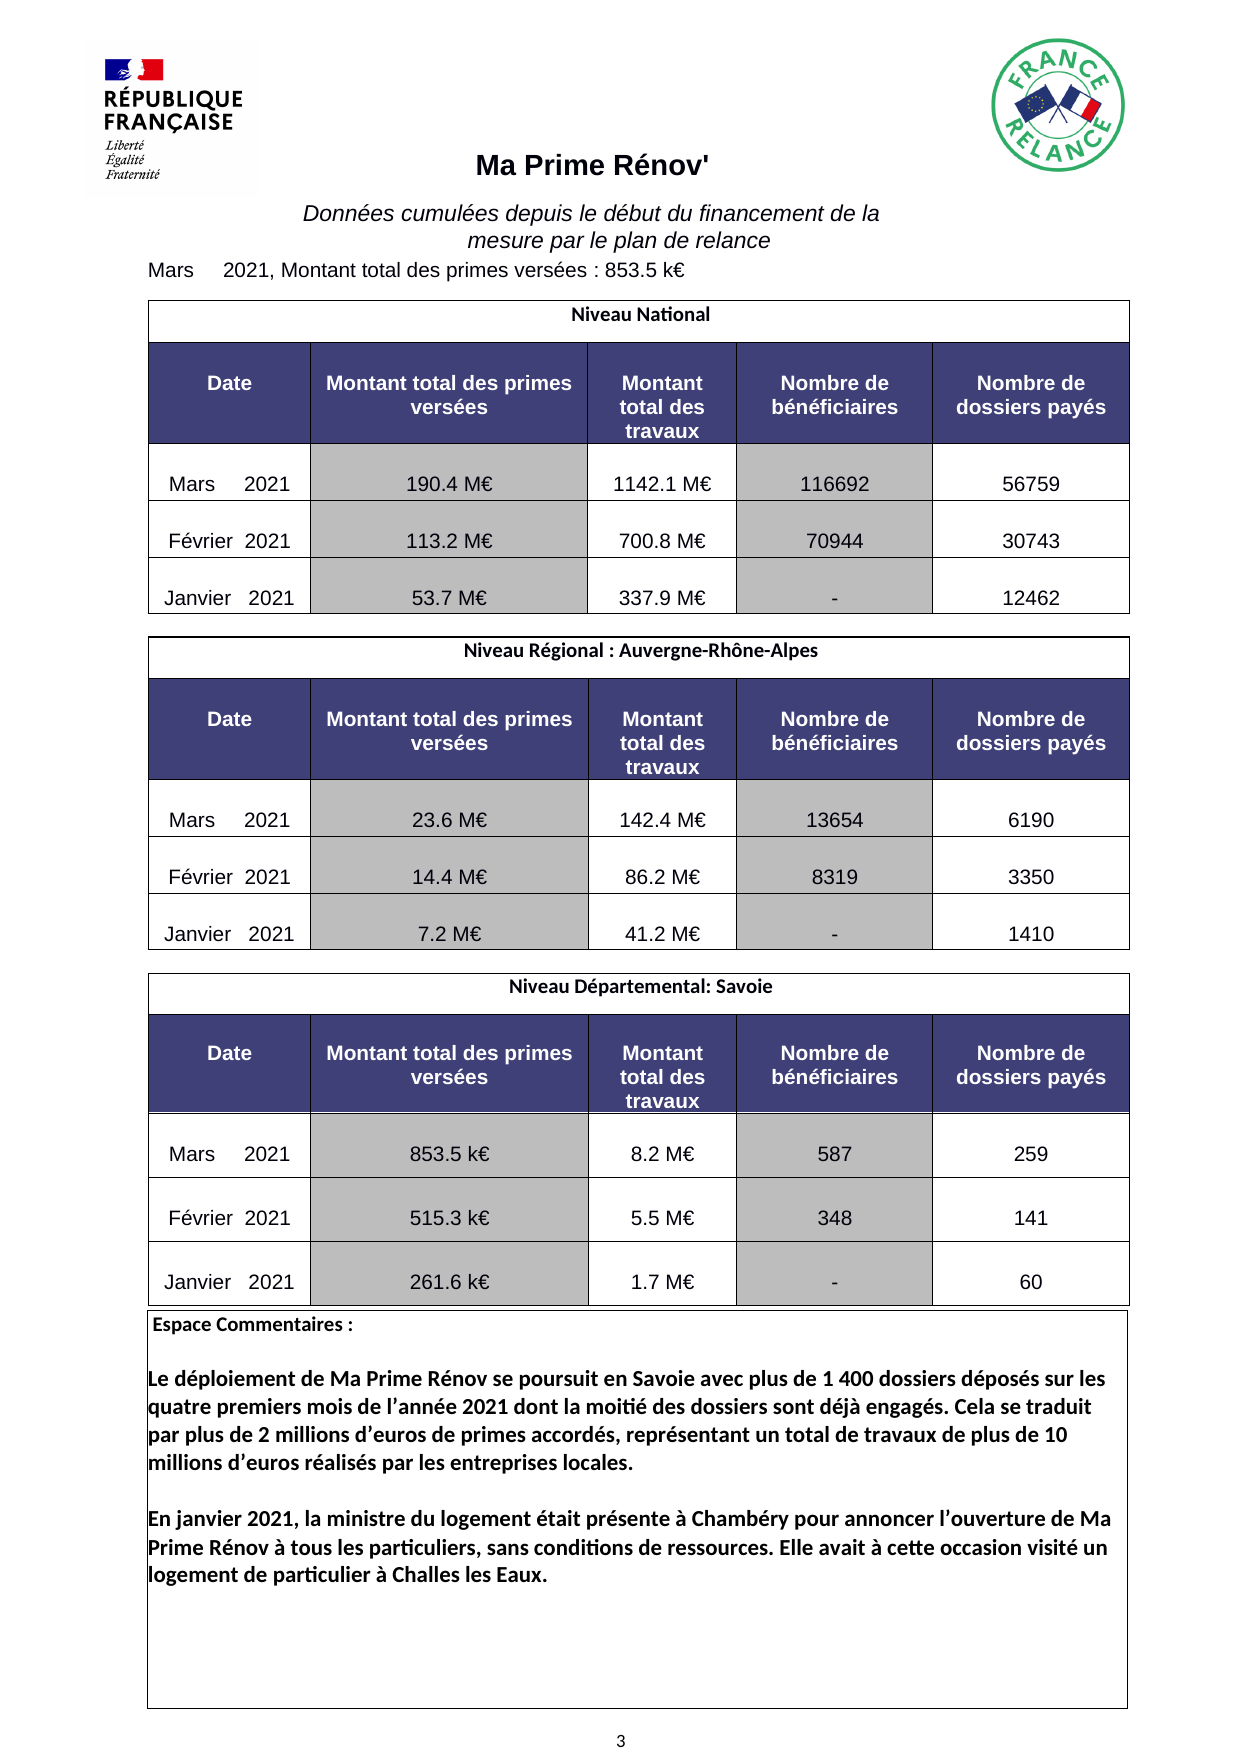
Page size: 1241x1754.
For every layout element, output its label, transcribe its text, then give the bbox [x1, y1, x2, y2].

table_cell Mars 2021 [149, 1114, 310, 1177]
table_cell - [737, 1242, 932, 1305]
table_cell Date [149, 679, 310, 779]
table_header Niveau National [149, 301, 1129, 342]
text Données cumulées depuis le début du financement de la mesure par le plan de relance [148, 200, 1093, 253]
table_cell Montant total des primes versées [311, 1015, 588, 1112]
table_cell Nombre de bénéficiaires [737, 343, 932, 443]
table_cell 6190 [933, 780, 1129, 836]
table_cell 13654 [737, 780, 932, 836]
text Mars 2021, Montant total des primes versées : 853.5 k€ [148, 258, 1093, 282]
table_cell 60 [933, 1242, 1129, 1305]
picture [84, 39, 258, 197]
table_cell 261.6 k€ [311, 1242, 588, 1305]
table_cell Janvier 2021 [149, 558, 310, 613]
table_cell Nombre de bénéficiaires [737, 1015, 932, 1112]
table_cell 14.4 M€ [311, 837, 588, 893]
table_cell Nombre de dossiers payés [933, 343, 1129, 443]
table_cell 116692 [737, 444, 932, 500]
table_cell Février 2021 [149, 501, 310, 557]
table_cell 259 [933, 1114, 1129, 1177]
table_cell - [737, 894, 932, 949]
table_cell 8.2 M€ [589, 1114, 736, 1177]
table_cell Nombre de dossiers payés [933, 1015, 1129, 1112]
table_cell 515.3 k€ [311, 1178, 588, 1241]
table_cell 41.2 M€ [589, 894, 736, 949]
table_cell 23.6 M€ [311, 780, 588, 836]
table_cell Date [149, 1015, 310, 1112]
table_cell Montant total des travaux [589, 679, 736, 779]
table_cell 7.2 M€ [311, 894, 588, 949]
table_cell 587 [737, 1114, 932, 1177]
table_cell 348 [737, 1178, 932, 1241]
table_cell 142.4 M€ [589, 780, 736, 836]
table_cell 141 [933, 1178, 1129, 1241]
table_cell 56759 [933, 444, 1129, 500]
table_cell 1142.1 M€ [588, 444, 736, 500]
table_header Niveau Départemental: Savoie [149, 974, 1129, 1014]
table_cell Mars 2021 [149, 444, 310, 500]
table_cell 1.7 M€ [589, 1242, 736, 1305]
table_cell 86.2 M€ [589, 837, 736, 893]
table_cell Février 2021 [149, 1178, 310, 1241]
table_cell Mars 2021 [149, 780, 310, 836]
table_cell Montant total des travaux [588, 343, 736, 443]
table_cell 53.7 M€ [311, 558, 587, 613]
table_cell 700.8 M€ [588, 501, 736, 557]
table_cell Nombre de bénéficiaires [737, 679, 932, 779]
table_cell 8319 [737, 837, 932, 893]
table_cell Nombre de dossiers payés [933, 679, 1129, 779]
table_cell 30743 [933, 501, 1129, 557]
table_header Niveau Régional : Auvergne-Rhône-Alpes [149, 638, 1129, 678]
table_cell 5.5 M€ [589, 1178, 736, 1241]
table_cell Janvier 2021 [149, 894, 310, 949]
table_cell 1410 [933, 894, 1129, 949]
table_cell Février 2021 [149, 837, 310, 893]
table_cell - [737, 558, 932, 613]
table_cell Janvier 2021 [149, 1242, 310, 1305]
table_cell 113.2 M€ [311, 501, 587, 557]
table_cell 337.9 M€ [588, 558, 736, 613]
table_cell 12462 [933, 558, 1129, 613]
table_cell Montant total des travaux [589, 1015, 736, 1112]
table_cell Date [149, 343, 310, 443]
text Ma Prime Rénov' [258, 148, 926, 181]
table_cell 853.5 k€ [311, 1114, 588, 1177]
table_cell Montant total des primes versées [311, 679, 588, 779]
table_cell 3350 [933, 837, 1129, 893]
table_cell 70944 [737, 501, 932, 557]
table_cell Montant total des primes versées [311, 343, 587, 443]
picture [926, 17, 1182, 185]
table_cell 190.4 M€ [311, 444, 587, 500]
